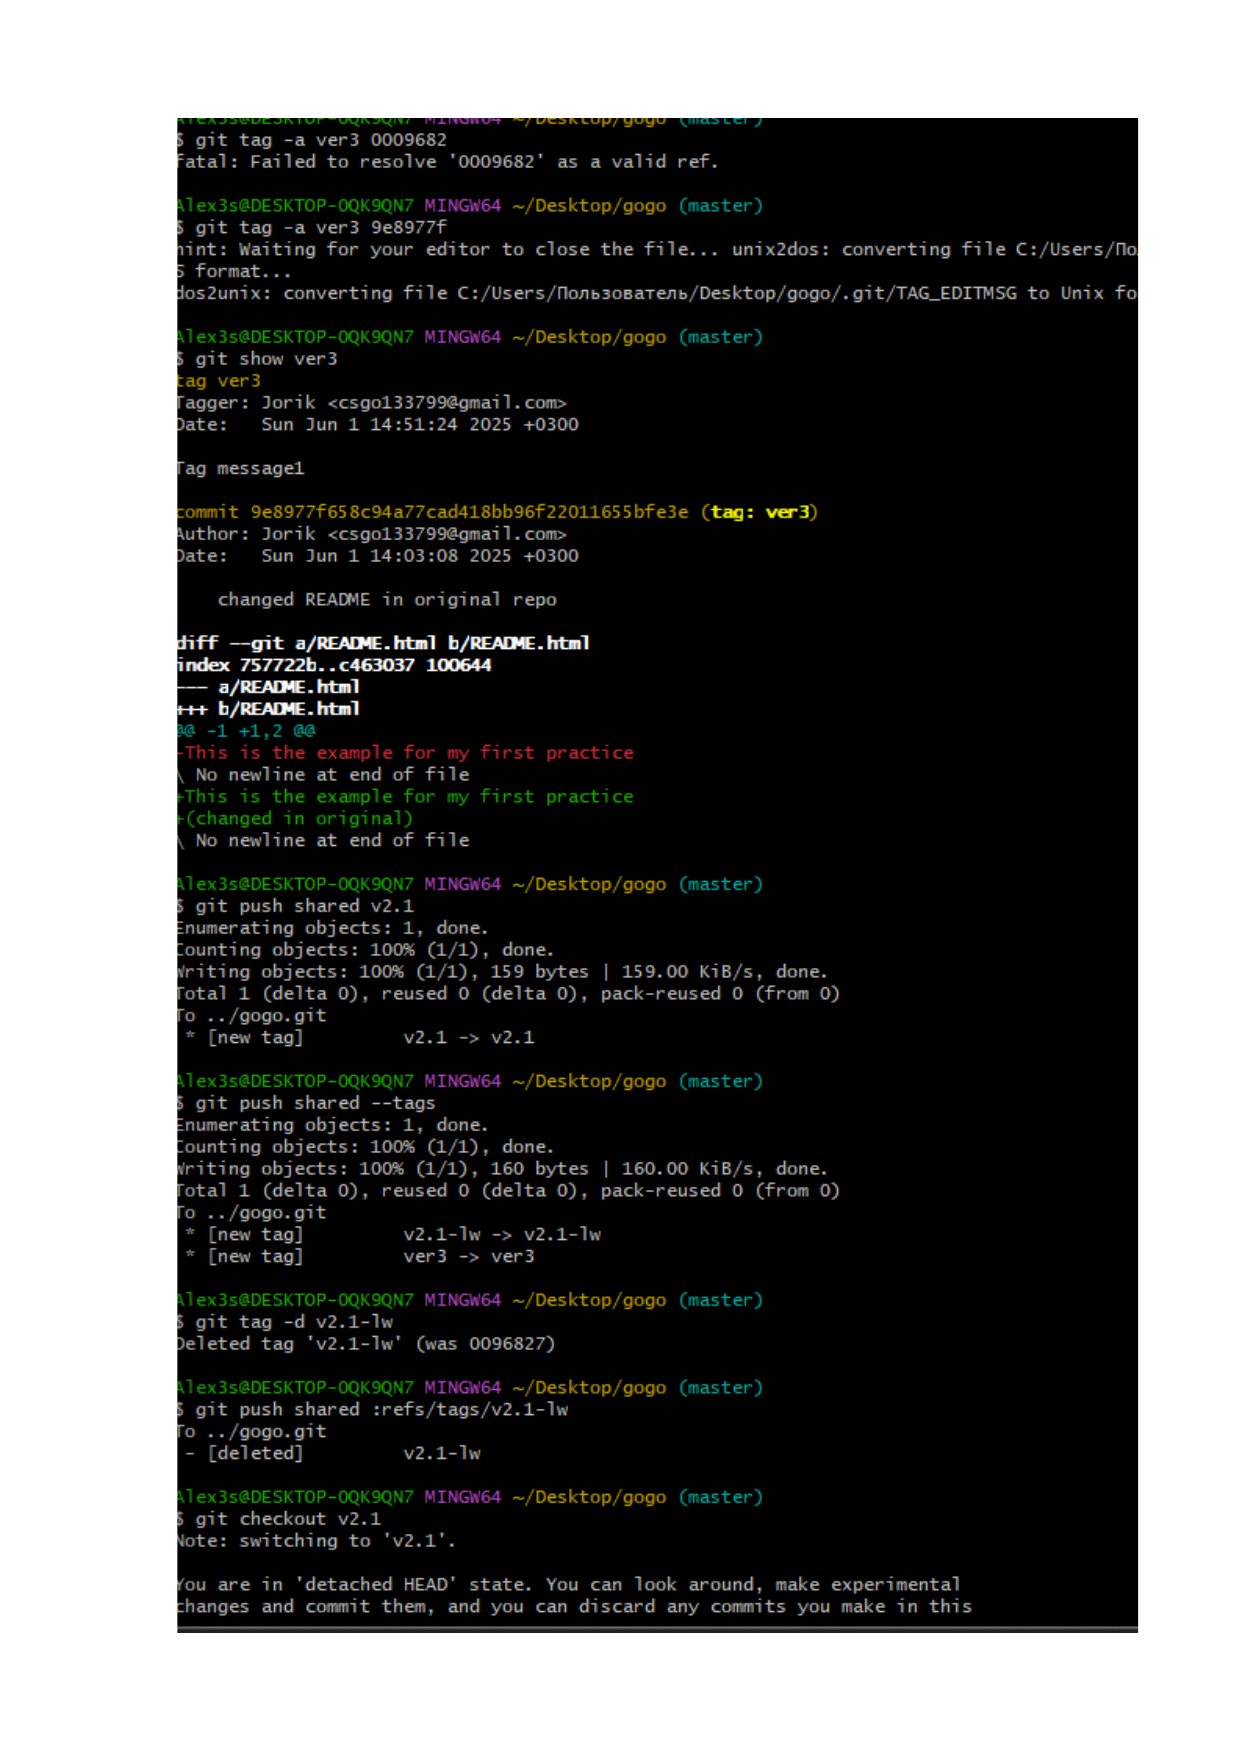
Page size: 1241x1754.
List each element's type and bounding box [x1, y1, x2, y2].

picture [177, 118, 1139, 1633]
